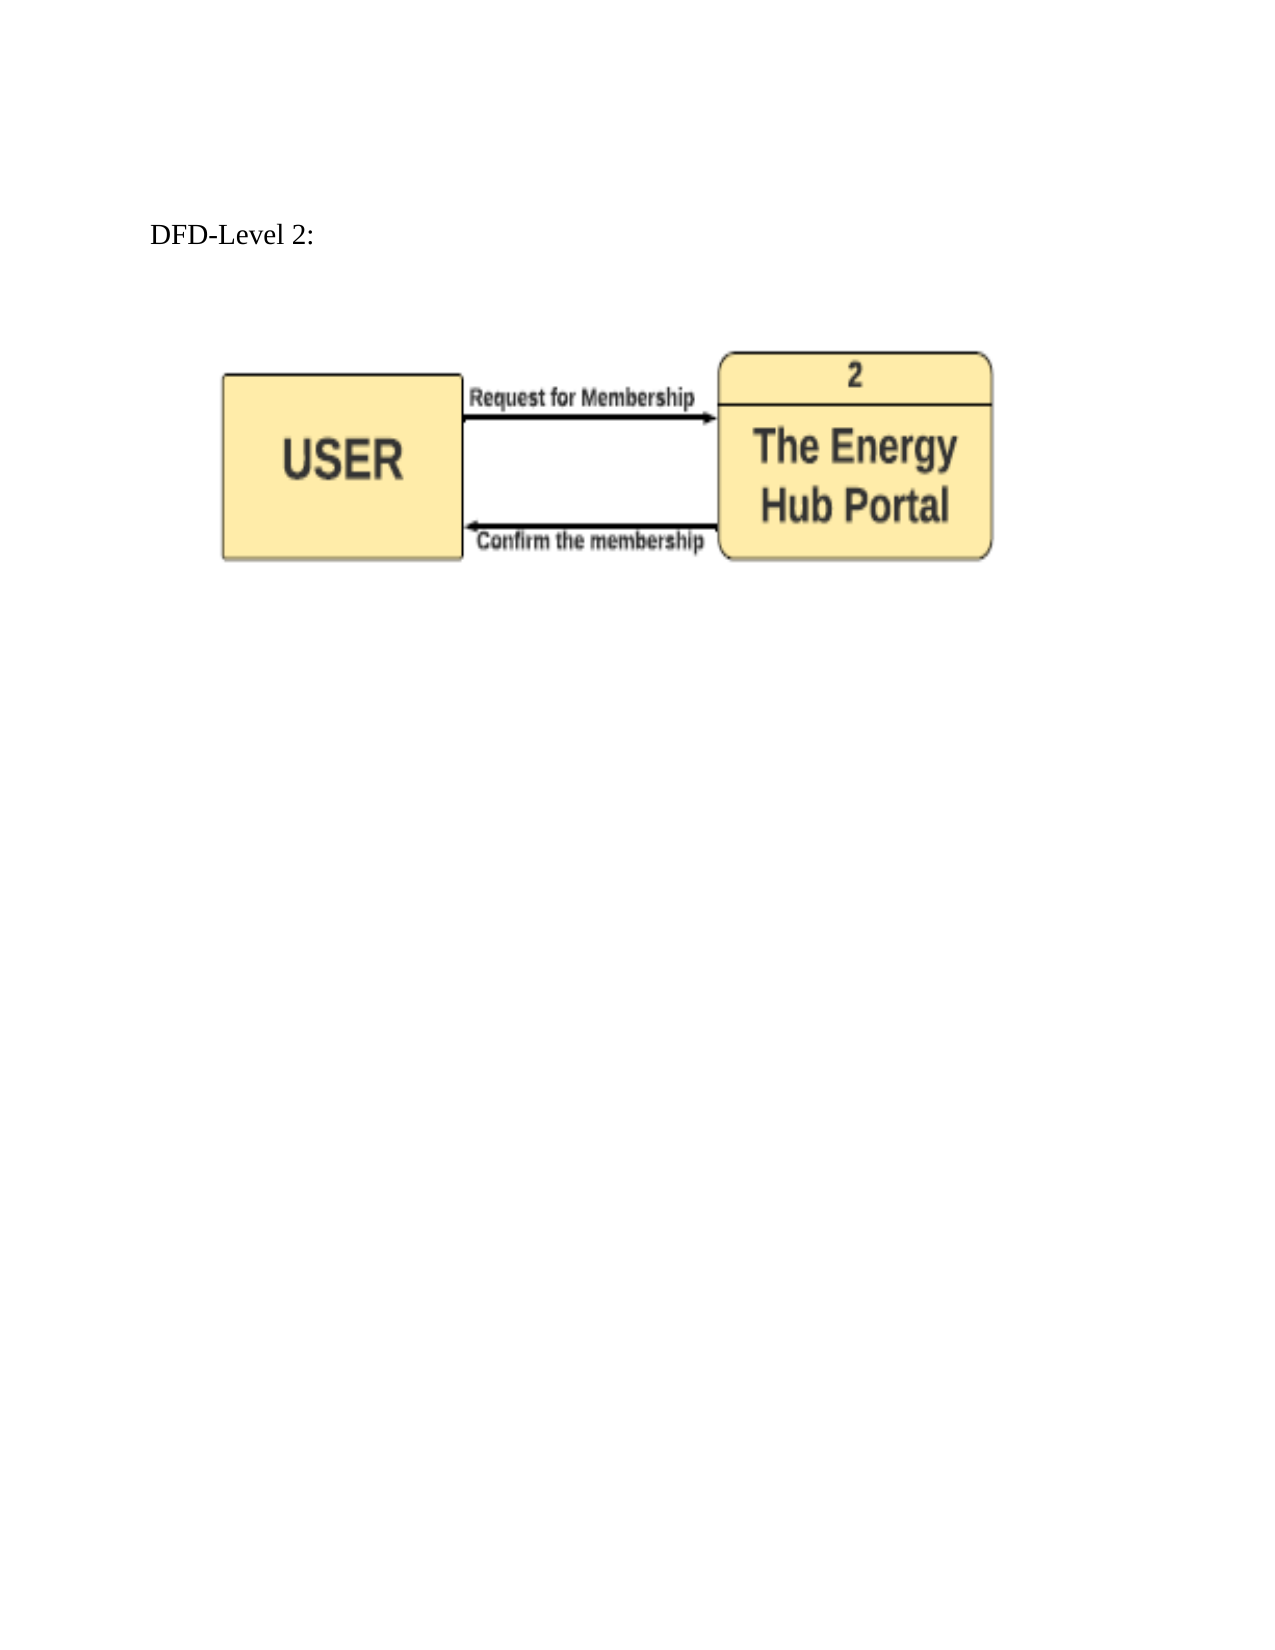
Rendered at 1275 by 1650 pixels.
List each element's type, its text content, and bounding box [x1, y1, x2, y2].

text DFD-Level 2: [150, 217, 1125, 251]
picture [150, 336, 1032, 579]
